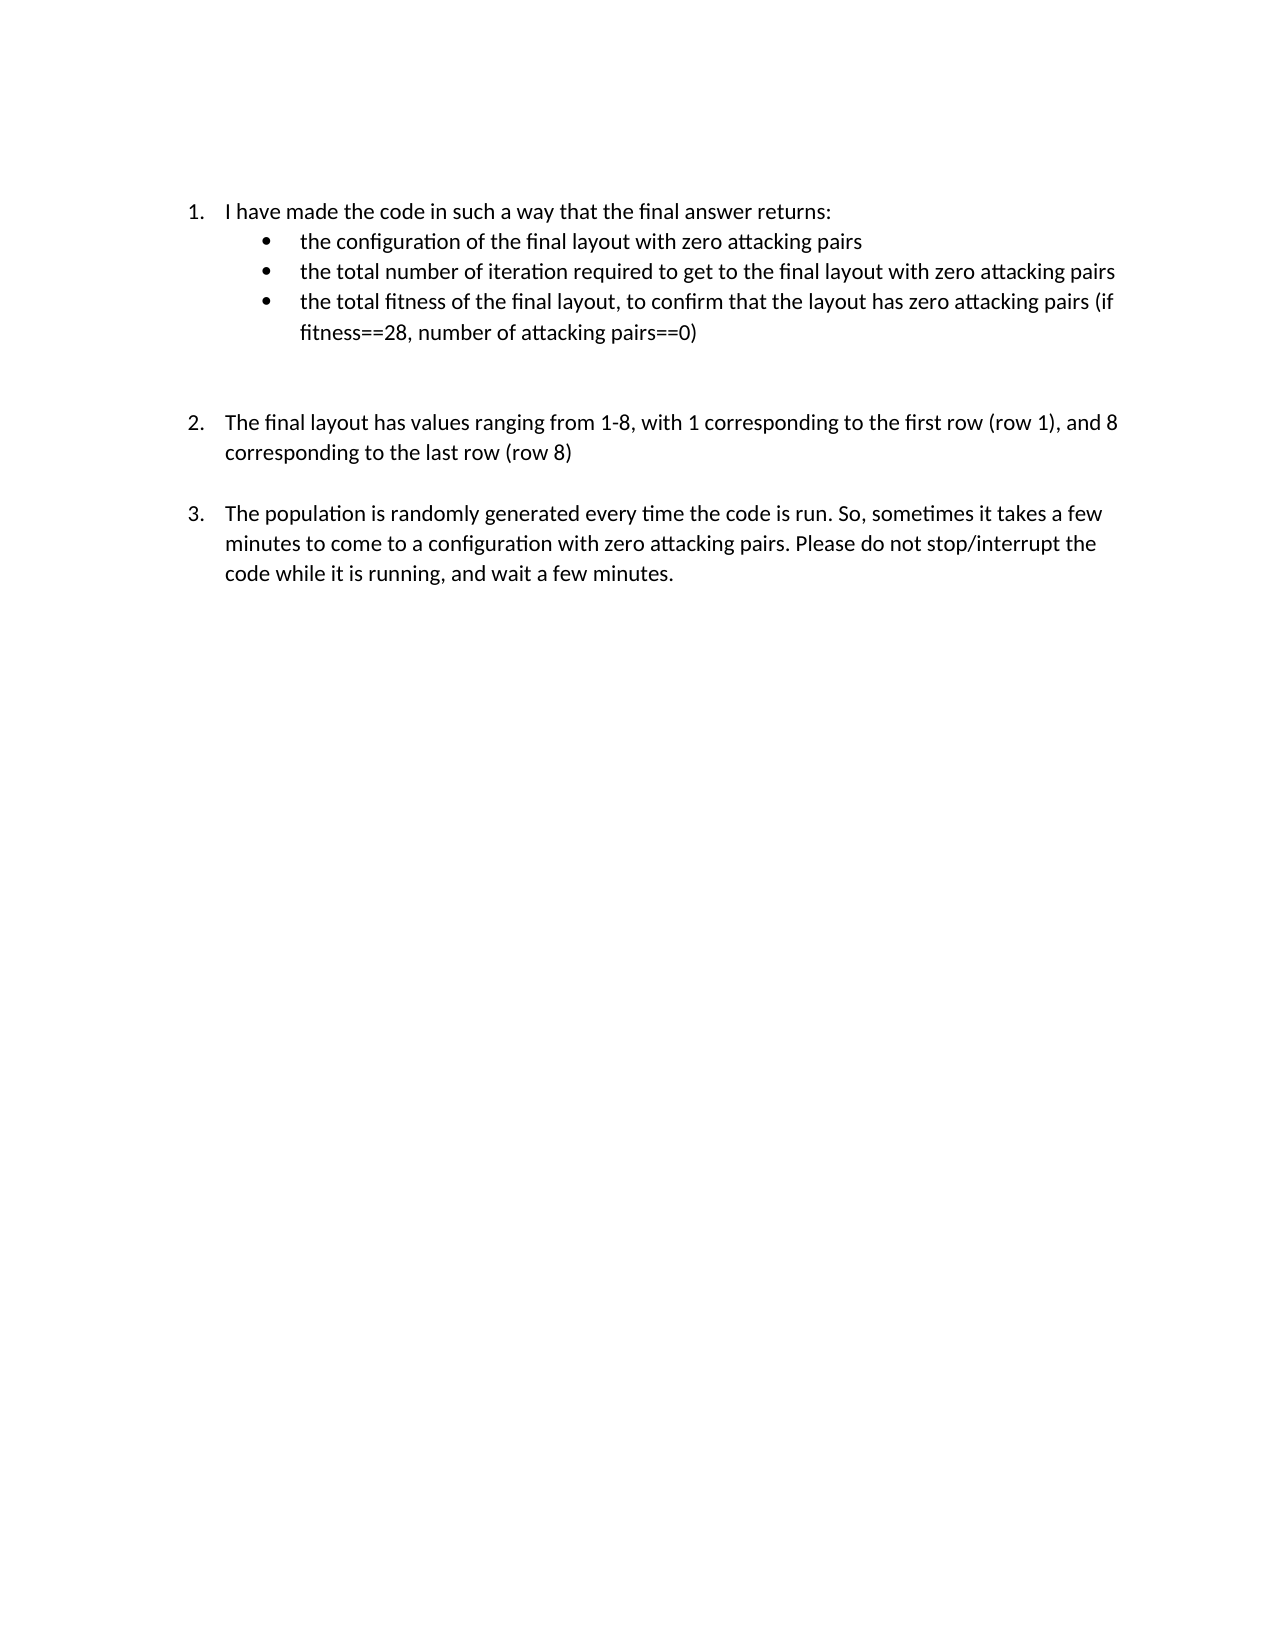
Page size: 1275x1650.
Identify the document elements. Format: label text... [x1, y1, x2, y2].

list the configuration of the final layout with zero attacking pairs [262, 227, 1125, 255]
list I have made the code in such a way that the final answer returns: [187, 197, 1125, 225]
list The final layout has values ranging from 1-8, with 1 corresponding to the first row (row 1), and 8 corresponding to the last row (row 8) [187, 408, 1125, 467]
list The population is randomly generated every time the code is run. So, sometimes it takes a few minutes to come to a configuration with zero attacking pairs. Please do not stop/interrupt the code while it is running, and wait a few minutes. [187, 499, 1125, 587]
list the total fitness of the final layout, to confirm that the layout has zero attacking pairs (if fitness==28, number of attacking pairs==0) [262, 287, 1125, 346]
list the total number of iteration required to get to the final layout with zero attacking pairs [262, 257, 1125, 285]
